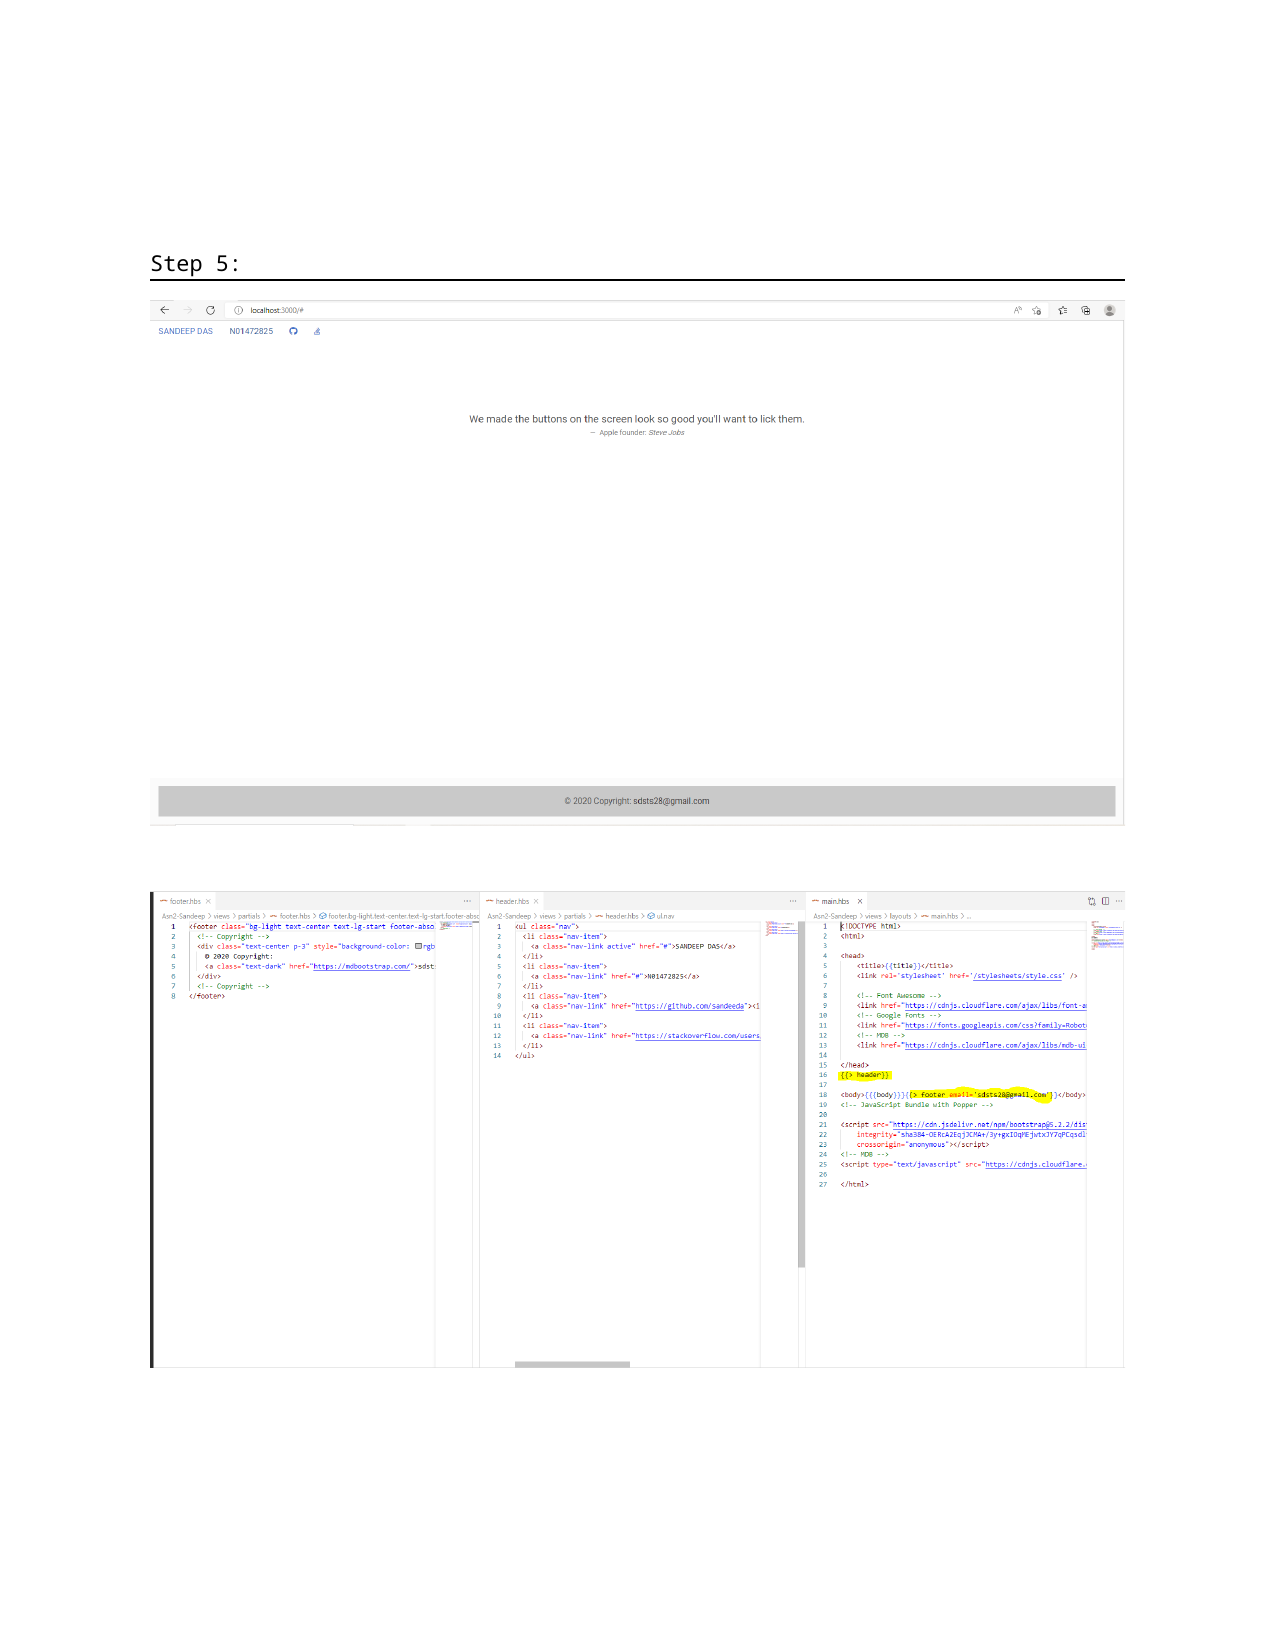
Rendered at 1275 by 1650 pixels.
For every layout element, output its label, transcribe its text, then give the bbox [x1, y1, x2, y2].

picture [150, 300, 1125, 826]
picture [150, 891, 1125, 1368]
text Step 5: [150, 247, 1125, 279]
